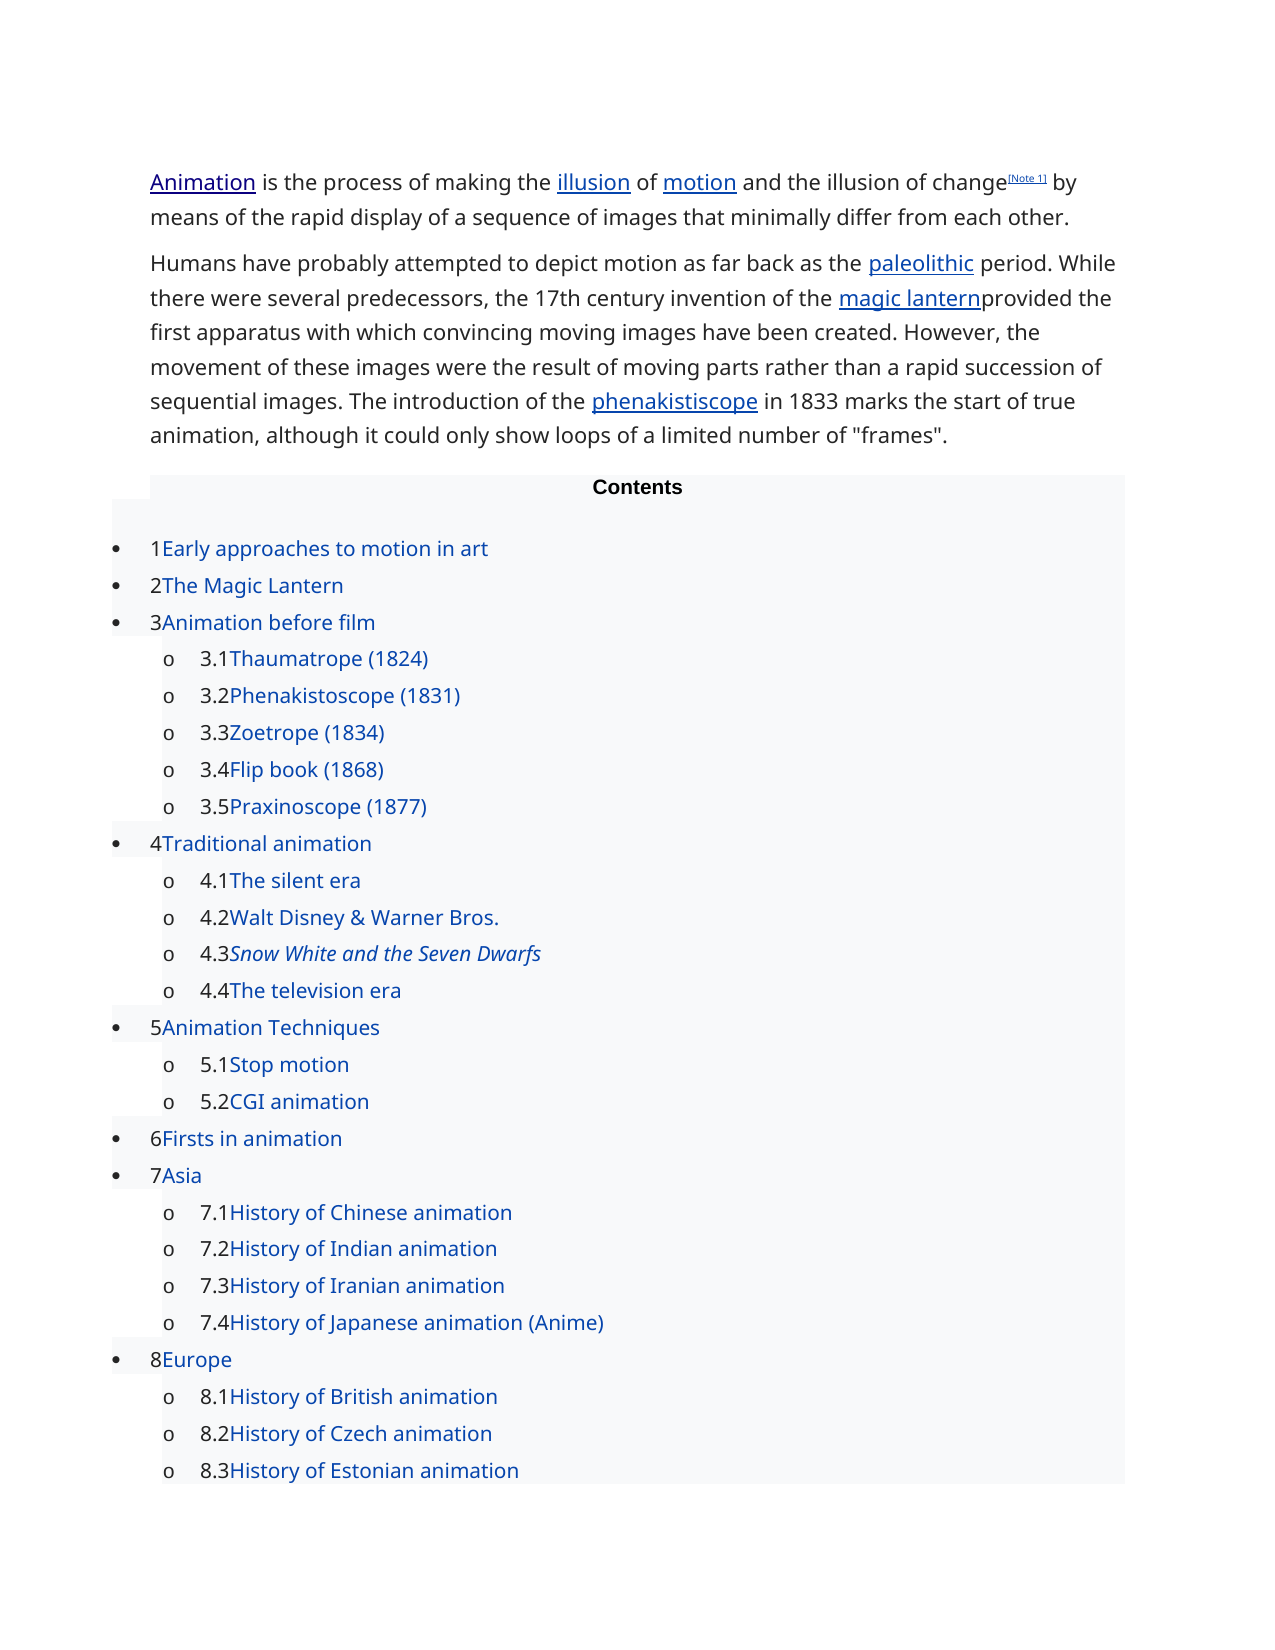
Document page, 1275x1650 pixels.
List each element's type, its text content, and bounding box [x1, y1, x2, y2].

list 7.4History of Japanese animation (Anime) [162, 1302, 1125, 1337]
list 5Animation Techniques [112, 1007, 1125, 1042]
list 5.1Stop motion [162, 1044, 1125, 1079]
list 4.2Walt Disney & Warner Bros. [162, 897, 1125, 931]
text Humans have probably attempted to depict motion as far back as the paleolithic period. While there were several predecessors, the 17th century invention of the magic lanternprovided the first apparatus with which convincing moving images have been created. However, the movement of these images were the result of moving parts rather than a rapid succession of sequential images. The introduction of the phenakistiscope in 1833 marks the start of true animation, although it could only show loops of a limited number of "frames". [150, 244, 1125, 450]
list 2The Magic Lantern [112, 565, 1125, 599]
list 8.1History of British animation [162, 1376, 1125, 1411]
list 8.3History of Estonian animation [162, 1450, 1125, 1484]
list 3.4Flip book (1868) [162, 749, 1125, 784]
list 4.3Snow White and the Seven Dwarfs [162, 934, 1125, 968]
list 7.3History of Iranian animation [162, 1266, 1125, 1300]
list 5.2CGI animation [162, 1081, 1125, 1116]
list 8Europe [112, 1339, 1125, 1374]
list 3Animation before film [112, 602, 1125, 636]
text Contents [150, 475, 1125, 499]
list 4.1The silent era [162, 860, 1125, 894]
list 1Early approaches to motion in art [112, 528, 1125, 562]
list 6Firsts in animation [112, 1118, 1125, 1152]
list 3.5Praxinoscope (1877) [162, 786, 1125, 821]
list 4.4The television era [162, 971, 1125, 1005]
list 3.1Thaumatrope (1824) [162, 639, 1125, 673]
list 3.3Zoetrope (1834) [162, 712, 1125, 747]
list 4Traditional animation [112, 823, 1125, 857]
list 7.2History of Indian animation [162, 1229, 1125, 1263]
list 3.2Phenakistoscope (1831) [162, 676, 1125, 710]
list 8.2History of Czech animation [162, 1413, 1125, 1447]
list 7.1History of Chinese animation [162, 1192, 1125, 1226]
text Animation is the process of making the illusion of motion and the illusion of change[Note 1] by means of the rapid display of a sequence of images that minimally differ from each other. [150, 162, 1125, 231]
list 7Asia [112, 1155, 1125, 1189]
